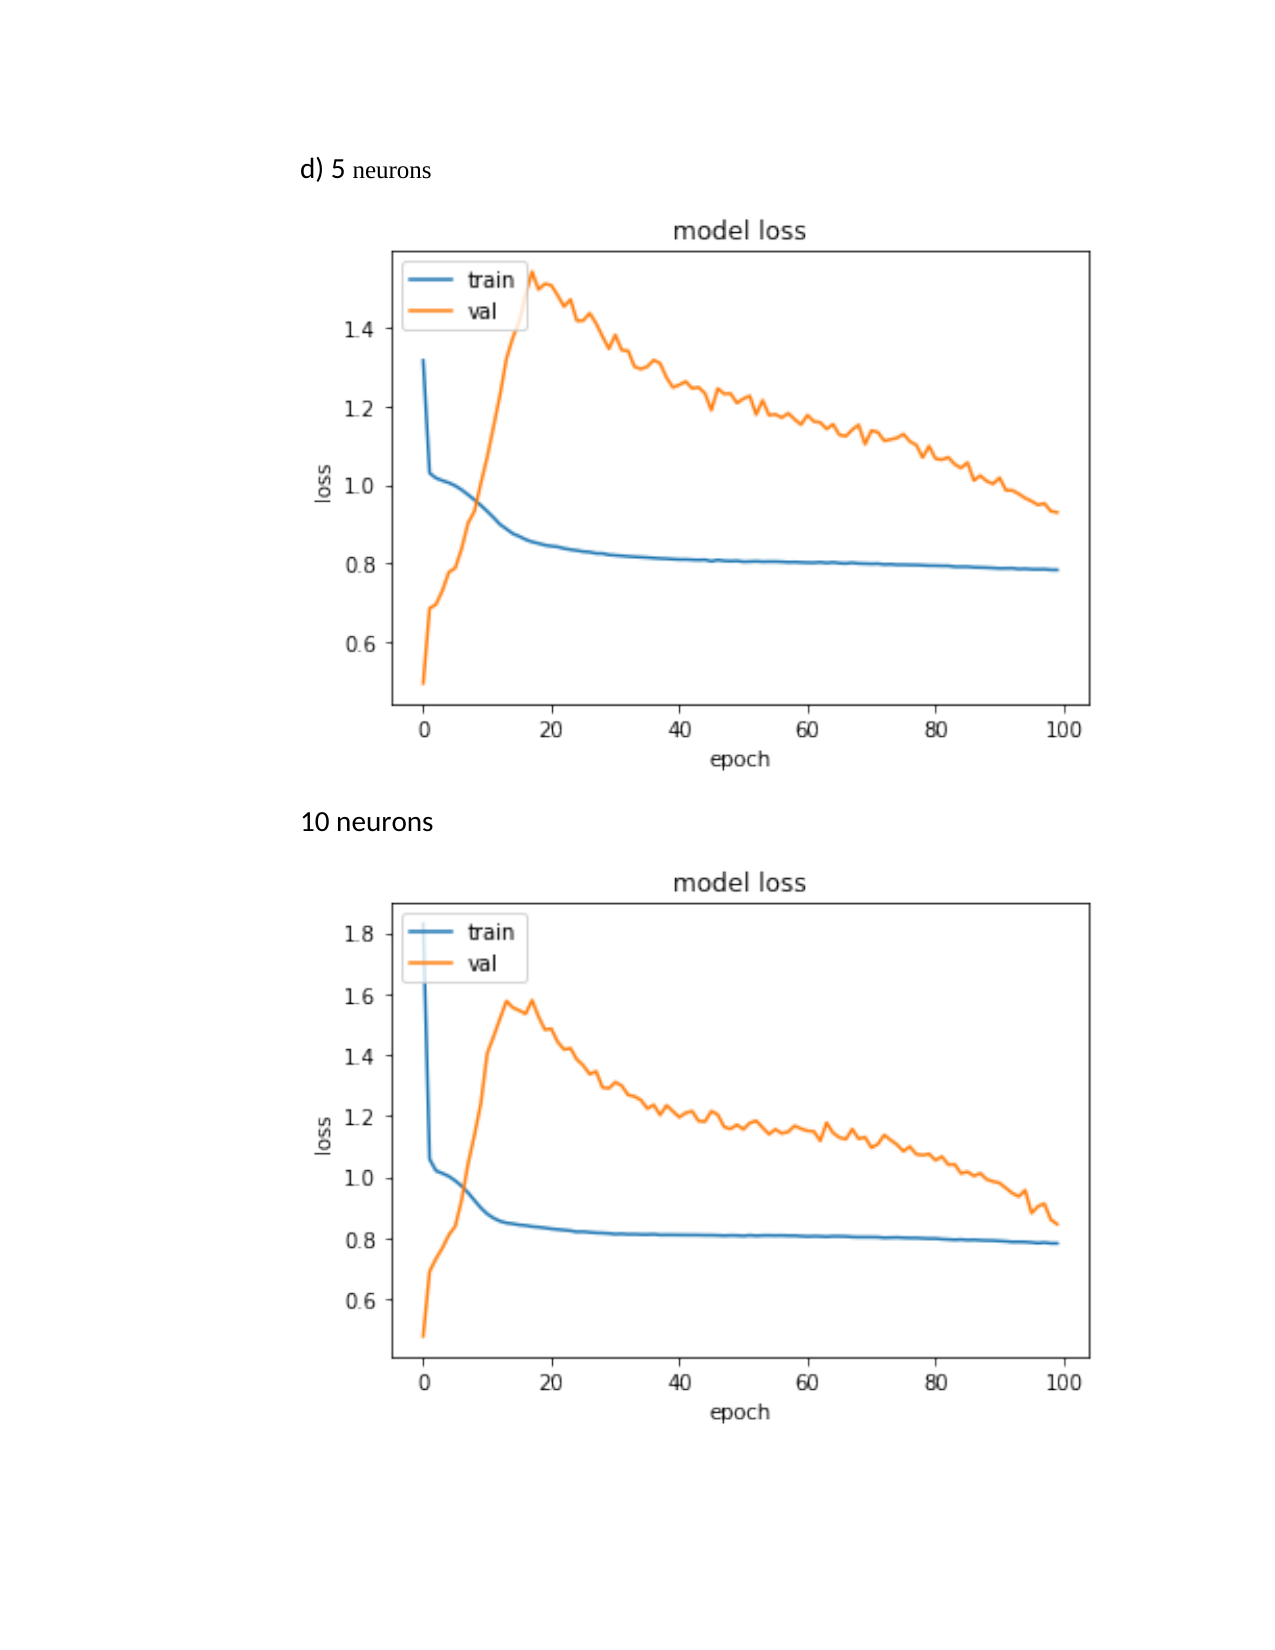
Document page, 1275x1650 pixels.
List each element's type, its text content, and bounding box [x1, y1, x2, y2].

picture [300, 857, 1104, 1437]
picture [300, 205, 1104, 784]
text d) 5 neurons [300, 150, 1125, 186]
text 10 neurons [300, 803, 1125, 838]
